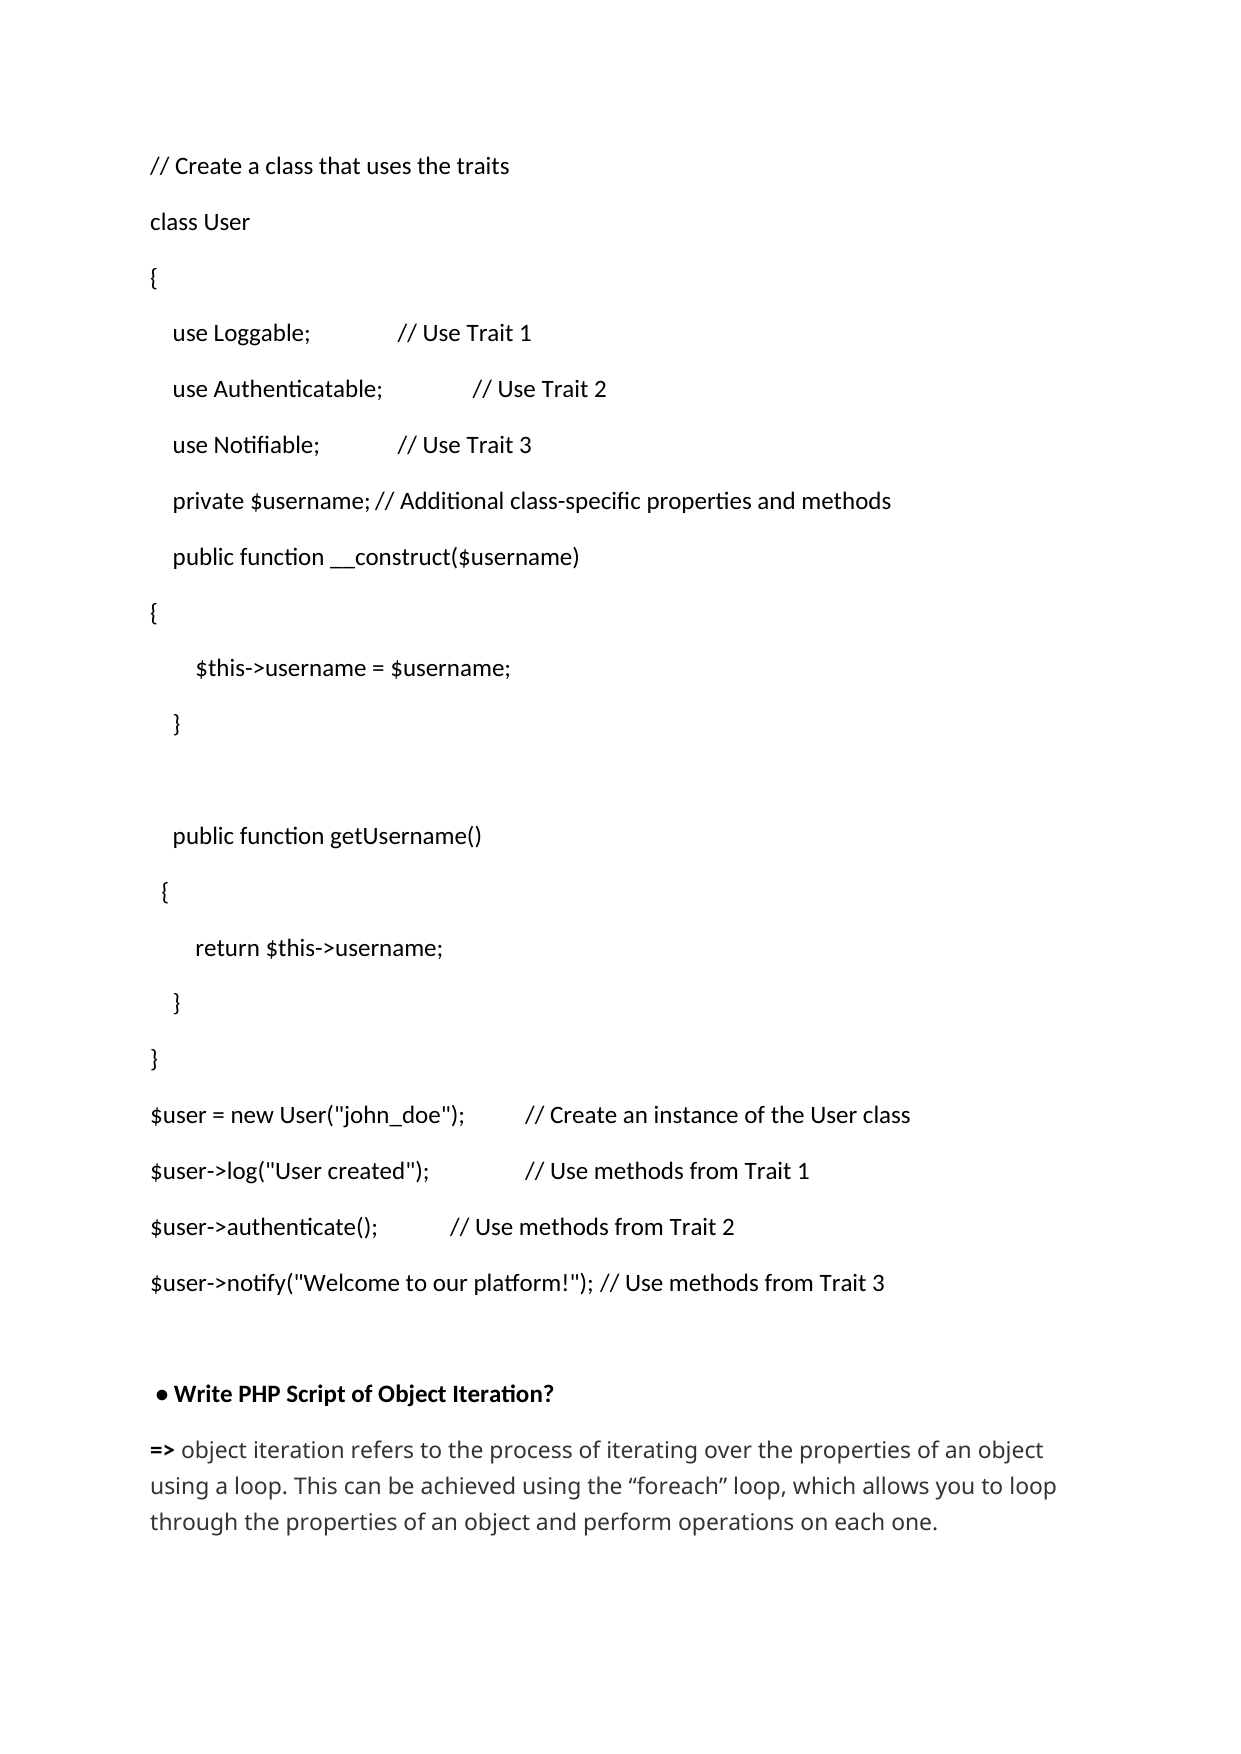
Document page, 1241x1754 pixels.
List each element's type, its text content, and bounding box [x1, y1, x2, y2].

text $this->username = $username; [150, 652, 1090, 683]
text class User [150, 206, 1090, 236]
text use Notifiable; // Use Trait 3 [150, 429, 1090, 460]
text $user->notify("Welcome to our platform!"); // Use methods from Trait 3 [150, 1267, 1090, 1297]
text use Loggable; // Use Trait 1 [150, 317, 1090, 348]
text } [150, 987, 1090, 1018]
text $user = new User("john_doe"); // Create an instance of the User class [150, 1099, 1090, 1130]
text { [150, 262, 1090, 292]
text $user->authenticate(); // Use methods from Trait 2 [150, 1211, 1090, 1241]
text => object iteration refers to the process of iterating over the properties of an object using a loop. This can be achieved using the “foreach” loop, which allows you to loop through the properties of an object and perform operations on each one. [150, 1434, 1090, 1537]
text public function __construct($username) [150, 541, 1090, 571]
text return $this->username; [150, 932, 1090, 962]
text $user->log("User created"); // Use methods from Trait 1 [150, 1155, 1090, 1186]
text { [150, 876, 1090, 906]
text // Create a class that uses the traits [150, 150, 1090, 181]
text { [150, 597, 1090, 627]
text private $username; // Additional class-specific properties and methods [150, 485, 1090, 516]
text } [150, 708, 1090, 739]
text • Write PHP Script of Object Iteration? [150, 1378, 1090, 1409]
text } [150, 1043, 1090, 1074]
text public function getUsername() [150, 820, 1090, 851]
text use Authenticatable; // Use Trait 2 [150, 373, 1090, 404]
